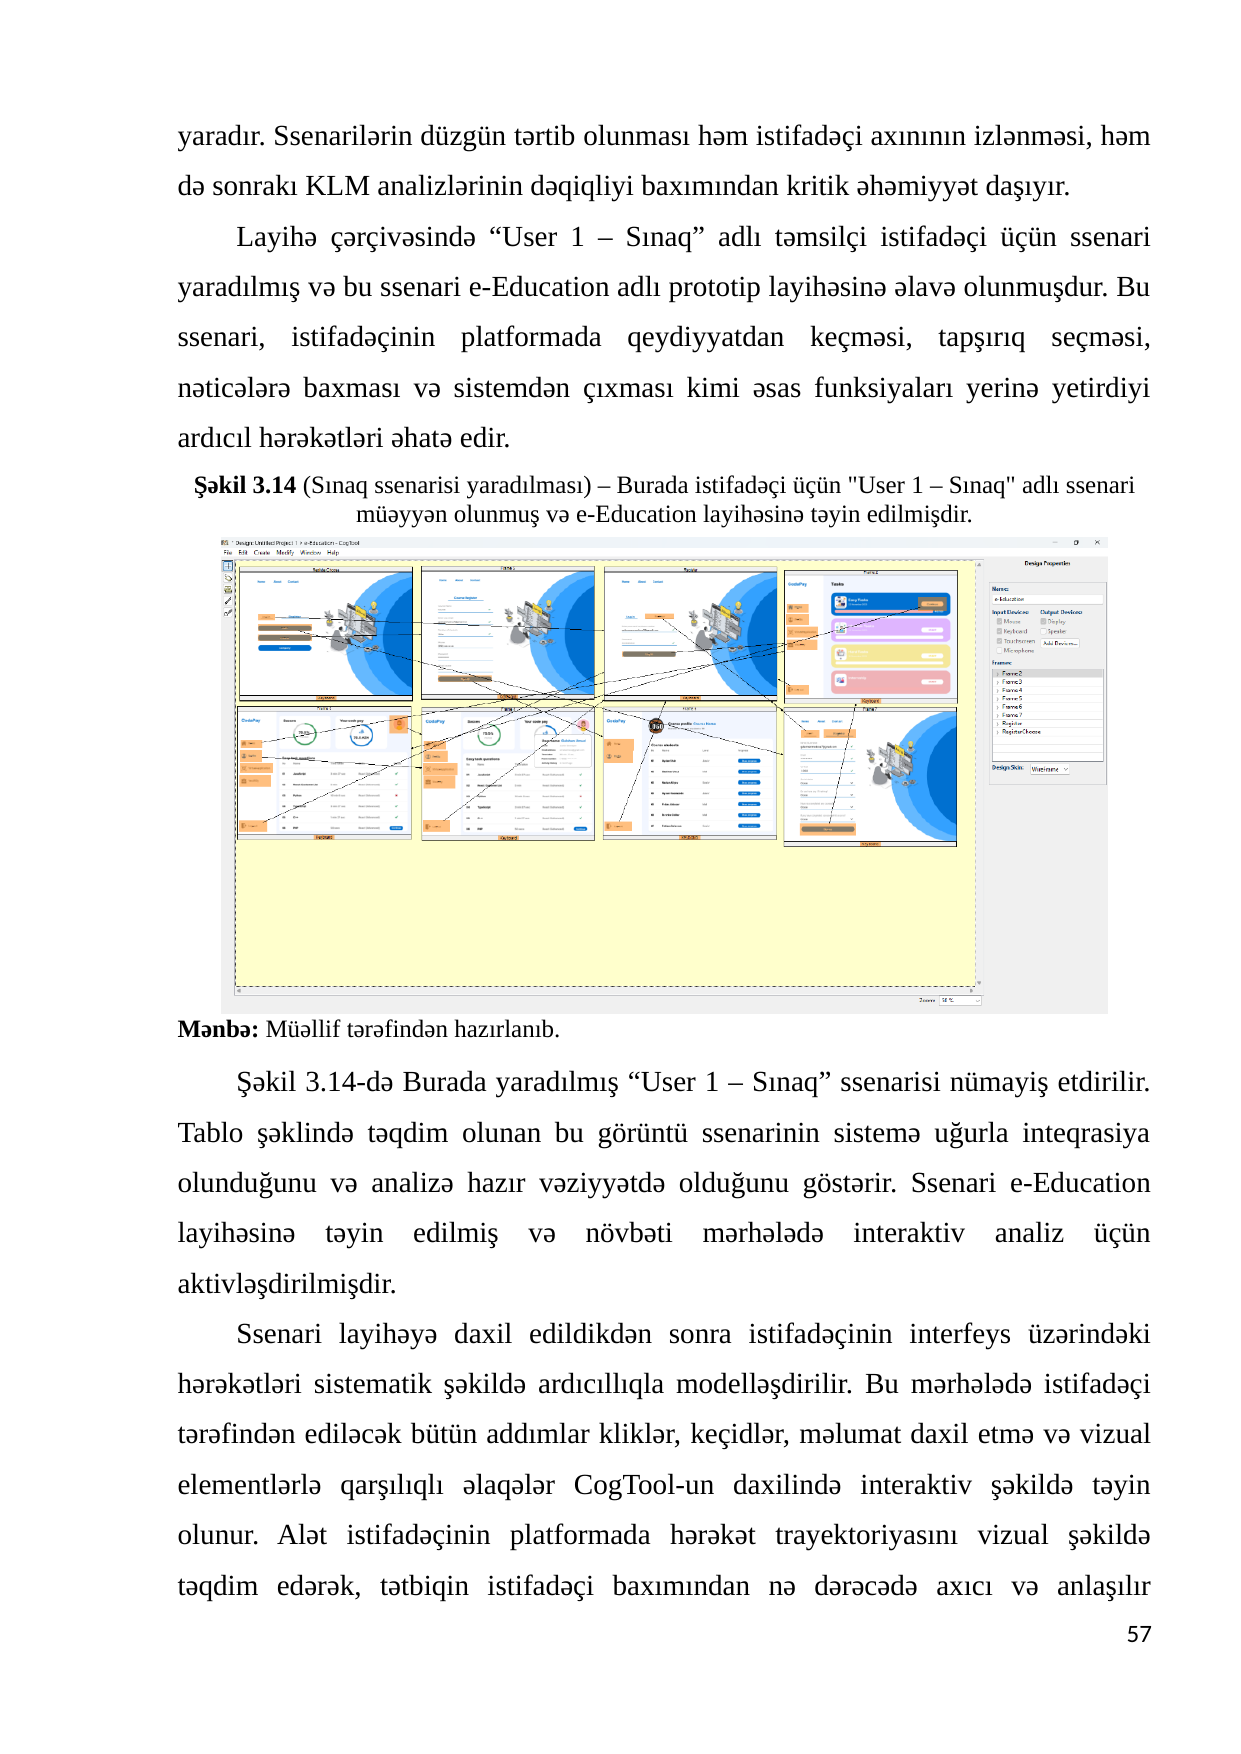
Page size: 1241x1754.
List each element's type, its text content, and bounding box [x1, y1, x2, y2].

text Şəkil 3.14-də Burada yaradılmış “User 1 – Sınaq” ssenarisi nümayiş etdirilir. Tablo şəklində təqdim olunan bu görüntü ssenarinin sistemə uğurla inteqrasiya olunduğunu və analizə hazır vəziyyətdə olduğunu göstərir. Ssenari e-Education layihəsinə təyin edilmiş və növbəti mərhələdə interaktiv analiz üçün aktivləşdirilmişdir. [177, 1064, 1152, 1299]
text Şəkil 3.14 (Sınaq ssenarisi yaradılması) – Burada istifadəçi üçün "User 1 – Sınaq" adlı ssenari müəyyən olunmuş və e-Education layihəsinə təyin edilmişdir. [177, 470, 1152, 528]
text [177, 118, 1152, 202]
picture [221, 537, 1108, 1014]
text Layihə çərçivəsində “User 1 – Sınaq” adlı təmsilçi istifadəçi üçün ssenari yaradılmış və bu ssenari e-Education adlı prototip layihəsinə əlavə olunmuşdur. Bu ssenari, istifadəçinin platformada qeydiyyatdan keçməsi, tapşırıq seçməsi, nəticələrə baxması və sistemdən çıxması kimi əsas funksiyaları yerinə yetirdiyi ardıcıl hərəkətləri əhatə edir. [177, 219, 1152, 453]
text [177, 1316, 1152, 1601]
